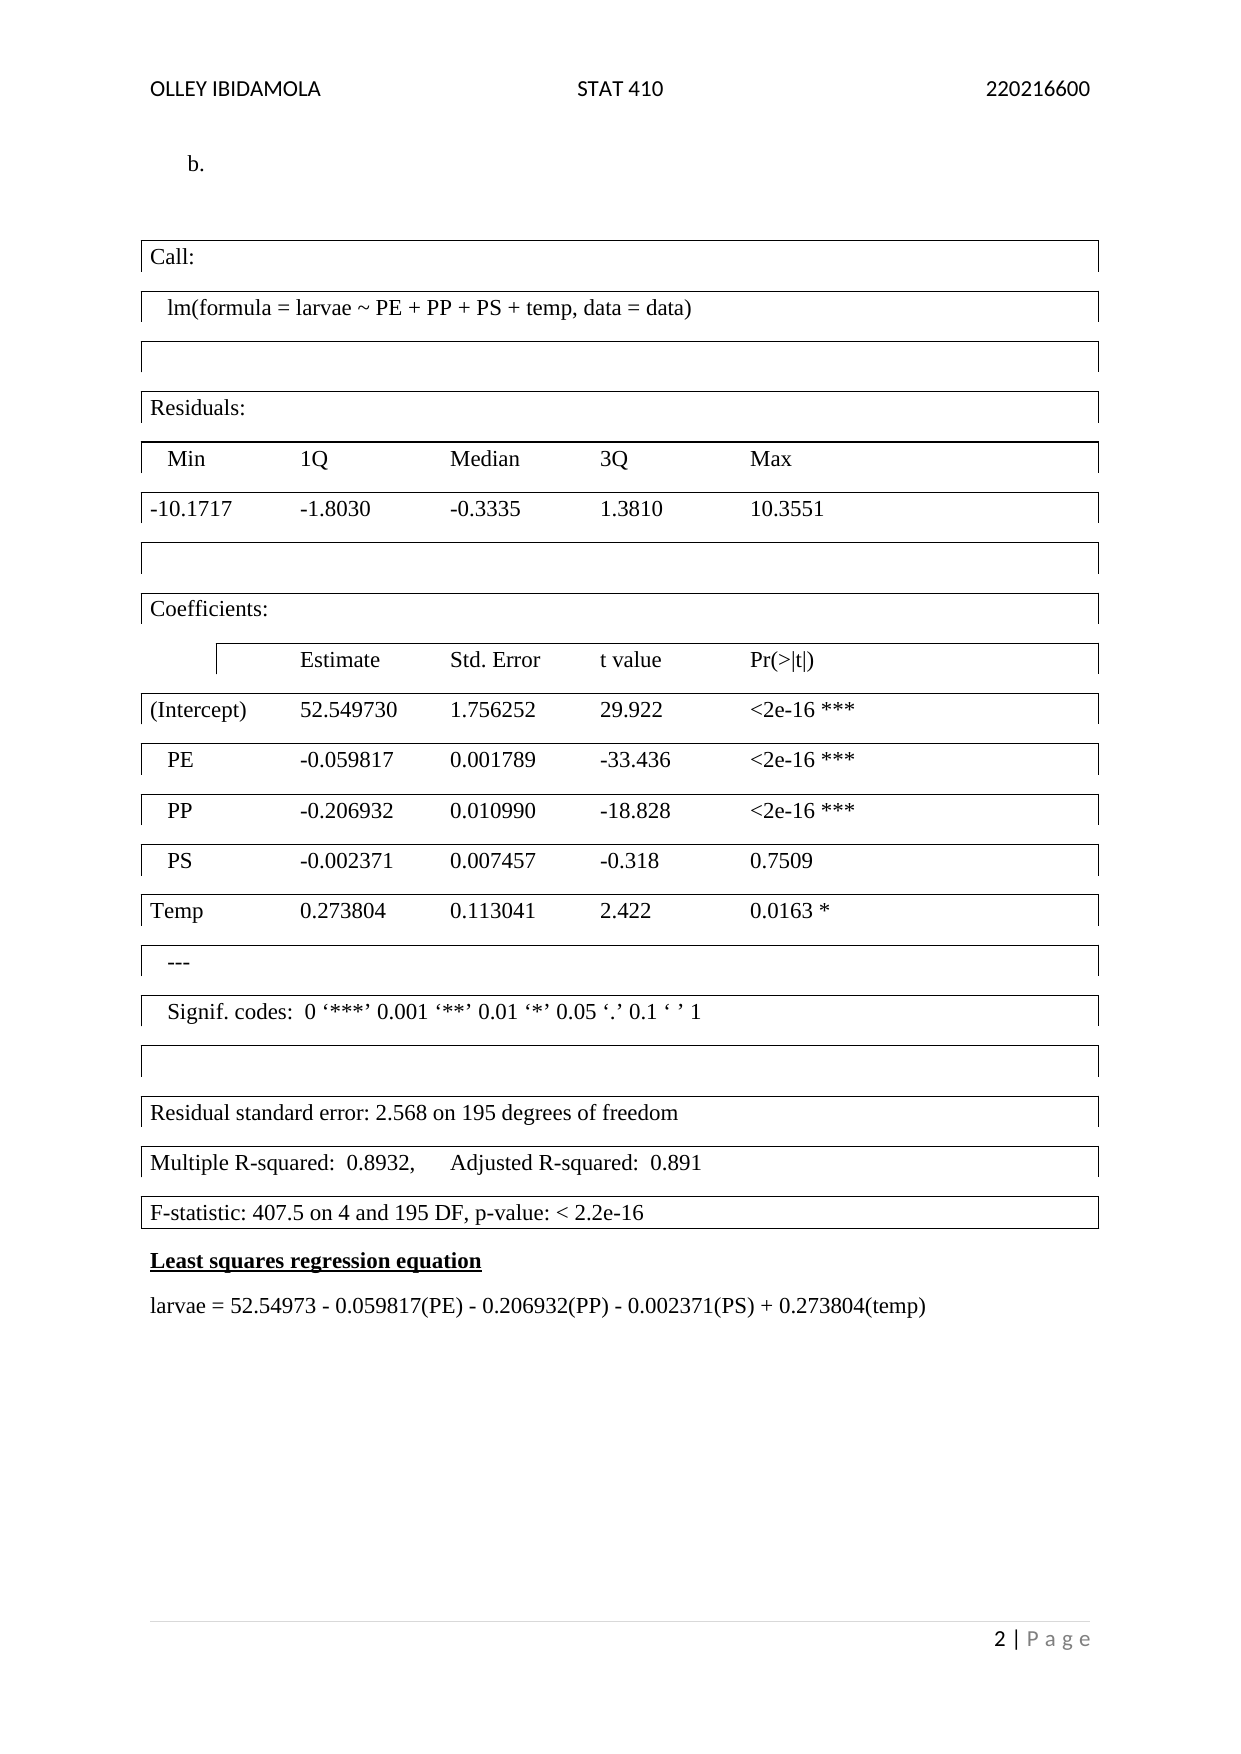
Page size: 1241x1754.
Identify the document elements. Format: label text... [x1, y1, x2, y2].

text (Intercept) 52.549730 1.756252 29.922 <2e-16 *** [142, 694, 1098, 724]
text Residuals: [142, 392, 1098, 423]
text Coefficients: [142, 594, 1098, 624]
text Call: [142, 241, 1098, 272]
text --- [142, 946, 1098, 976]
text Signif. codes: 0 ‘***’ 0.001 ‘**’ 0.01 ‘*’ 0.05 ‘.’ 0.1 ‘ ’ 1 [142, 996, 1098, 1026]
text PP -0.206932 0.010990 -18.828 <2e-16 *** [142, 795, 1098, 825]
text Residual standard error: 2.568 on 195 degrees of freedom [142, 1097, 1098, 1127]
text Least squares regression equation [150, 1247, 1090, 1274]
text Temp 0.273804 0.113041 2.422 0.0163 * [142, 895, 1098, 926]
text PE -0.059817 0.001789 -33.436 <2e-16 *** [142, 744, 1098, 775]
text Min 1Q Median 3Q Max [142, 443, 1098, 473]
text Multiple R-squared: 0.8932, Adjusted R-squared: 0.891 [142, 1147, 1098, 1177]
text Estimate Std. Error t value Pr(>|t|) [217, 644, 1098, 674]
text F-statistic: 407.5 on 4 and 195 DF, p-value: < 2.2e-16 [142, 1197, 1098, 1228]
text -10.1717 -1.8030 -0.3335 1.3810 10.3551 [142, 493, 1098, 523]
text larvae = 52.54973 - 0.059817(PE) - 0.206932(PP) - 0.002371(PS) + 0.273804(temp) [150, 1293, 1090, 1319]
text PS -0.002371 0.007457 -0.318 0.7509 [142, 845, 1098, 876]
text lm(formula = larvae ~ PE + PP + PS + temp, data = data) [142, 292, 1098, 322]
